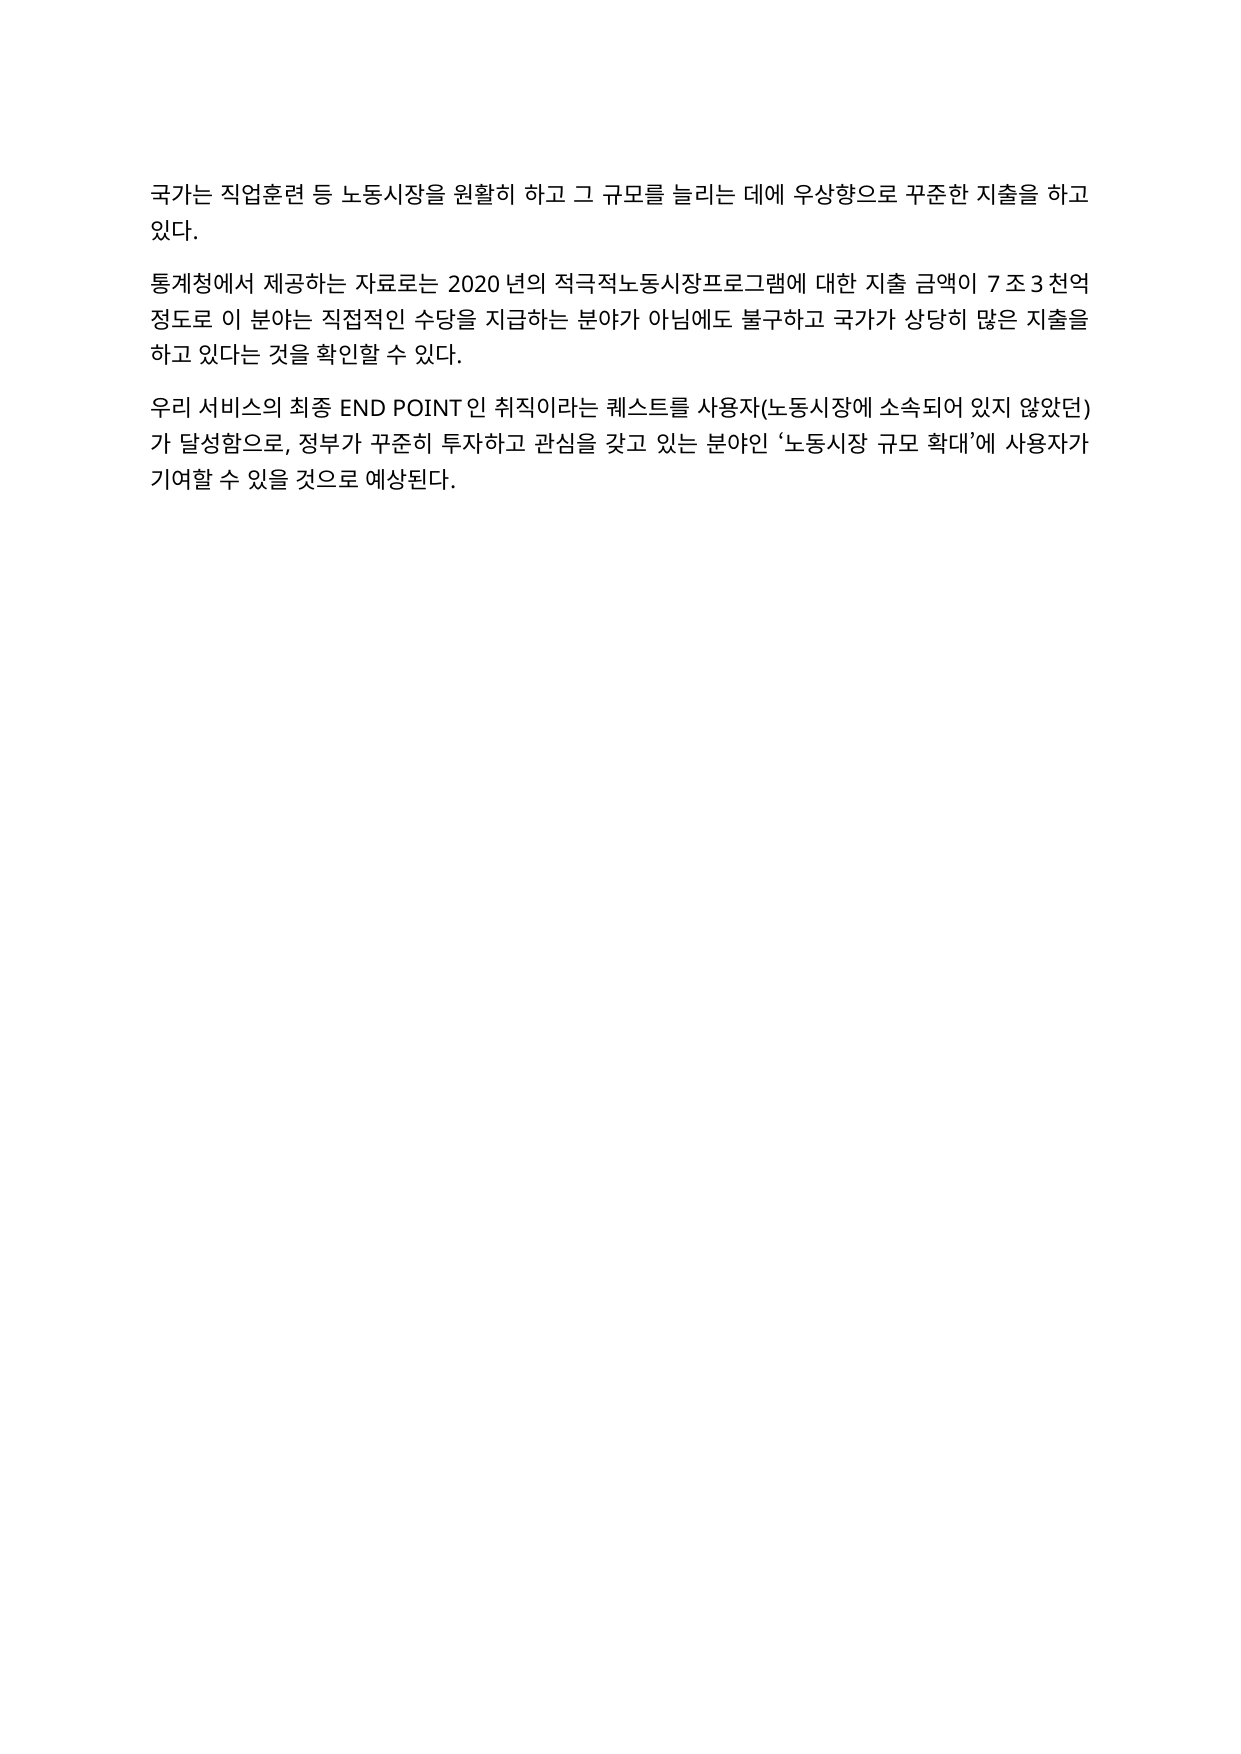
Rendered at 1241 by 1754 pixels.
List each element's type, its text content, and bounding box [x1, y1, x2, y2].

text 국가는 직업훈련 등 노동시장을 원활히 하고 그 규모를 늘리는 데에 우상향으로 꾸준한 지출을 하고 있다. [150, 177, 1090, 246]
text 통계청에서 제공하는 자료로는 2020년의 적극적노동시장프로그램에 대한 지출 금액이 7조3천억 정도로 이 분야는 직접적인 수당을 지급하는 분야가 아님에도 불구하고 국가가 상당히 많은 지출을 하고 있다는 것을 확인할 수 있다. [150, 266, 1090, 371]
text 우리 서비스의 최종 END POINT인 취직이라는 퀘스트를 사용자(노동시장에 소속되어 있지 않았던)가 달성함으로, 정부가 꾸준히 투자하고 관심을 갖고 있는 분야인 ‘노동시장 규모 확대’에 사용자가 기여할 수 있을 것으로 예상된다. [150, 390, 1090, 495]
